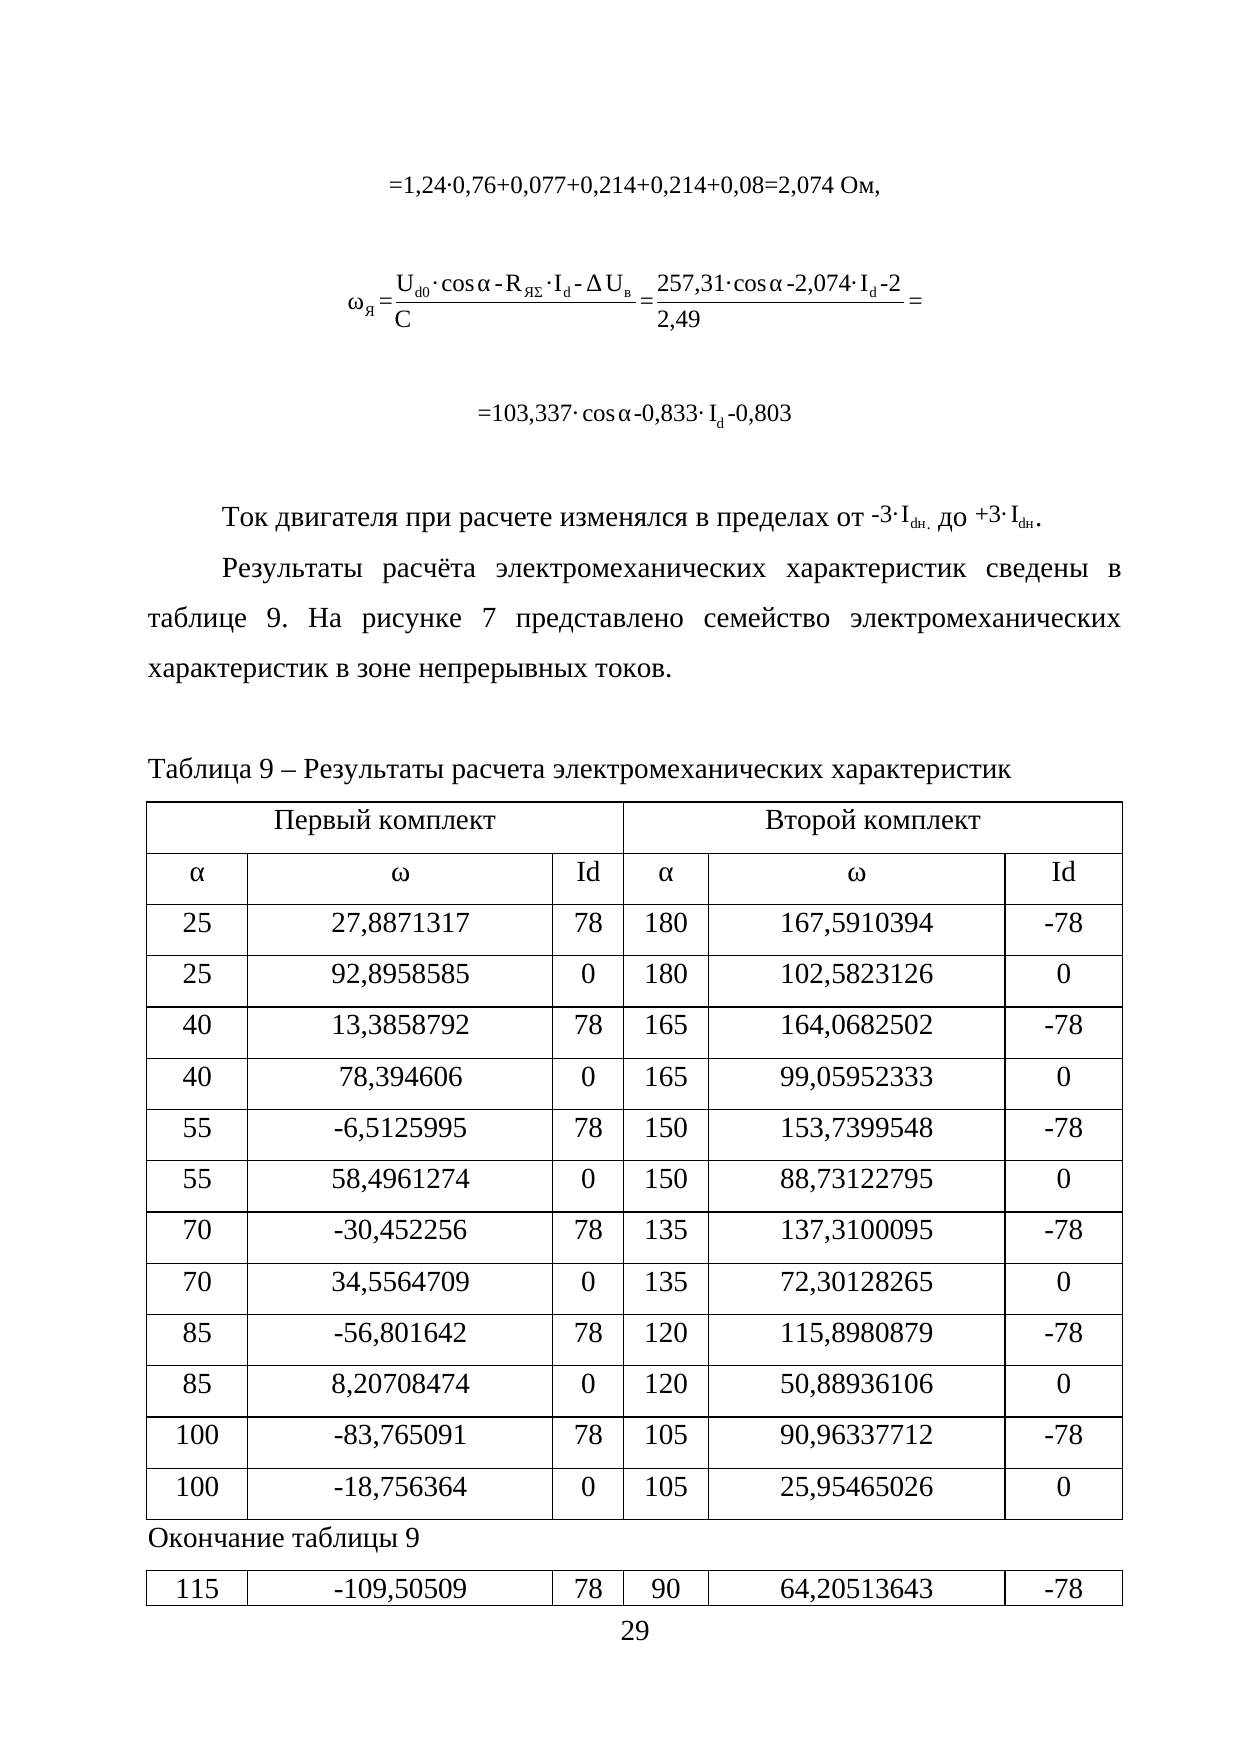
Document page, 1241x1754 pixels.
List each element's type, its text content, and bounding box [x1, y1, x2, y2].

table_cell 25,95465026 [709, 1469, 1004, 1519]
table_cell 13,3858792 [248, 1008, 552, 1058]
table_cell 102,5823126 [709, 956, 1004, 1006]
table_cell -83,765091 [248, 1418, 552, 1468]
table_cell 78 [553, 1315, 623, 1365]
table_cell -18,756364 [248, 1469, 552, 1519]
table_cell 150 [624, 1110, 708, 1160]
table_cell 99,05952333 [709, 1059, 1004, 1109]
table_cell 100 [147, 1469, 247, 1519]
table_cell 165 [624, 1059, 708, 1109]
table_cell 78 [553, 1213, 623, 1263]
table_cell 58,4961274 [248, 1161, 552, 1211]
table_cell -78 [1006, 1008, 1122, 1058]
table_cell 164,0682502 [709, 1008, 1004, 1058]
table_cell 165 [624, 1008, 708, 1058]
table_cell 85 [147, 1315, 247, 1365]
table_cell 70 [147, 1264, 247, 1314]
table_cell 90,96337712 [709, 1418, 1004, 1468]
table_cell 0 [1006, 1264, 1122, 1314]
table_cell 78 [553, 1008, 623, 1058]
table_cell 100 [147, 1418, 247, 1468]
table_cell 0 [1006, 1161, 1122, 1211]
table_cell 78,394606 [248, 1059, 552, 1109]
table_cell 8,20708474 [248, 1366, 552, 1416]
table_cell Id [553, 854, 623, 904]
table_cell 135 [624, 1264, 708, 1314]
table_cell ω [248, 854, 552, 904]
table_cell 115,8980879 [709, 1315, 1004, 1365]
text Окончание таблицы 9 [148, 1520, 1122, 1553]
table_cell α [147, 854, 247, 904]
table_header 115 [147, 1571, 247, 1605]
table_cell 180 [624, 905, 708, 955]
table_cell 105 [624, 1418, 708, 1468]
table_cell 55 [147, 1110, 247, 1160]
table_cell 88,73122795 [709, 1161, 1004, 1211]
table_cell 0 [553, 1469, 623, 1519]
table_cell 0 [553, 1161, 623, 1211]
table_cell 120 [624, 1315, 708, 1365]
table_cell 40 [147, 1059, 247, 1109]
table_cell 78 [553, 1110, 623, 1160]
table_cell 167,5910394 [709, 905, 1004, 955]
table_cell -6,5125995 [248, 1110, 552, 1160]
table_header Второй комплект [624, 803, 1122, 853]
table_header Первый комплект [147, 803, 623, 853]
table_cell 72,30128265 [709, 1264, 1004, 1314]
table_cell ω [709, 854, 1004, 904]
table_cell 153,7399548 [709, 1110, 1004, 1160]
table_cell 78 [553, 1418, 623, 1468]
table_cell 0 [553, 1059, 623, 1109]
table_header -78 [1006, 1571, 1122, 1605]
table_cell 50,88936106 [709, 1366, 1004, 1416]
text Ток двигателя при расчете изменялся в пределах от . до . [148, 499, 1122, 533]
table_cell 105 [624, 1469, 708, 1519]
table_cell 27,8871317 [248, 905, 552, 955]
table_cell 0 [1006, 1469, 1122, 1519]
table_cell 40 [147, 1008, 247, 1058]
table_header 78 [553, 1571, 623, 1605]
table_cell 70 [147, 1213, 247, 1263]
table_cell -30,452256 [248, 1213, 552, 1263]
table_cell -78 [1006, 1110, 1122, 1160]
table_cell -78 [1006, 1315, 1122, 1365]
table_cell 120 [624, 1366, 708, 1416]
text Результаты расчёта электромеханических характеристик сведены в таблице 9. На рисунке 7 представлено семейство электромеханических характеристик в зоне непрерывных токов. [148, 550, 1122, 684]
table_cell -56,801642 [248, 1315, 552, 1365]
table_cell 0 [553, 1366, 623, 1416]
table_cell 85 [147, 1366, 247, 1416]
table_cell 55 [147, 1161, 247, 1211]
table_cell 135 [624, 1213, 708, 1263]
table_cell 0 [553, 956, 623, 1006]
table_cell -78 [1006, 1213, 1122, 1263]
table_cell 25 [147, 905, 247, 955]
table_cell 150 [624, 1161, 708, 1211]
table_cell 34,5564709 [248, 1264, 552, 1314]
table_cell 92,8958585 [248, 956, 552, 1006]
table_cell 0 [1006, 1059, 1122, 1109]
table_cell 0 [1006, 956, 1122, 1006]
table_cell 180 [624, 956, 708, 1006]
table_header -109,50509 [248, 1571, 552, 1605]
table_cell Id [1006, 854, 1122, 904]
table_header 90 [624, 1571, 708, 1605]
text Таблица 9 – Результаты расчета электромеханических характеристик [148, 751, 1122, 784]
table_cell 0 [1006, 1366, 1122, 1416]
table_cell 25 [147, 956, 247, 1006]
table_cell 0 [553, 1264, 623, 1314]
table_cell α [624, 854, 708, 904]
table_cell 137,3100095 [709, 1213, 1004, 1263]
table_cell 78 [553, 905, 623, 955]
table_cell -78 [1006, 905, 1122, 955]
table_cell -78 [1006, 1418, 1122, 1468]
table_header 64,20513643 [709, 1571, 1004, 1605]
